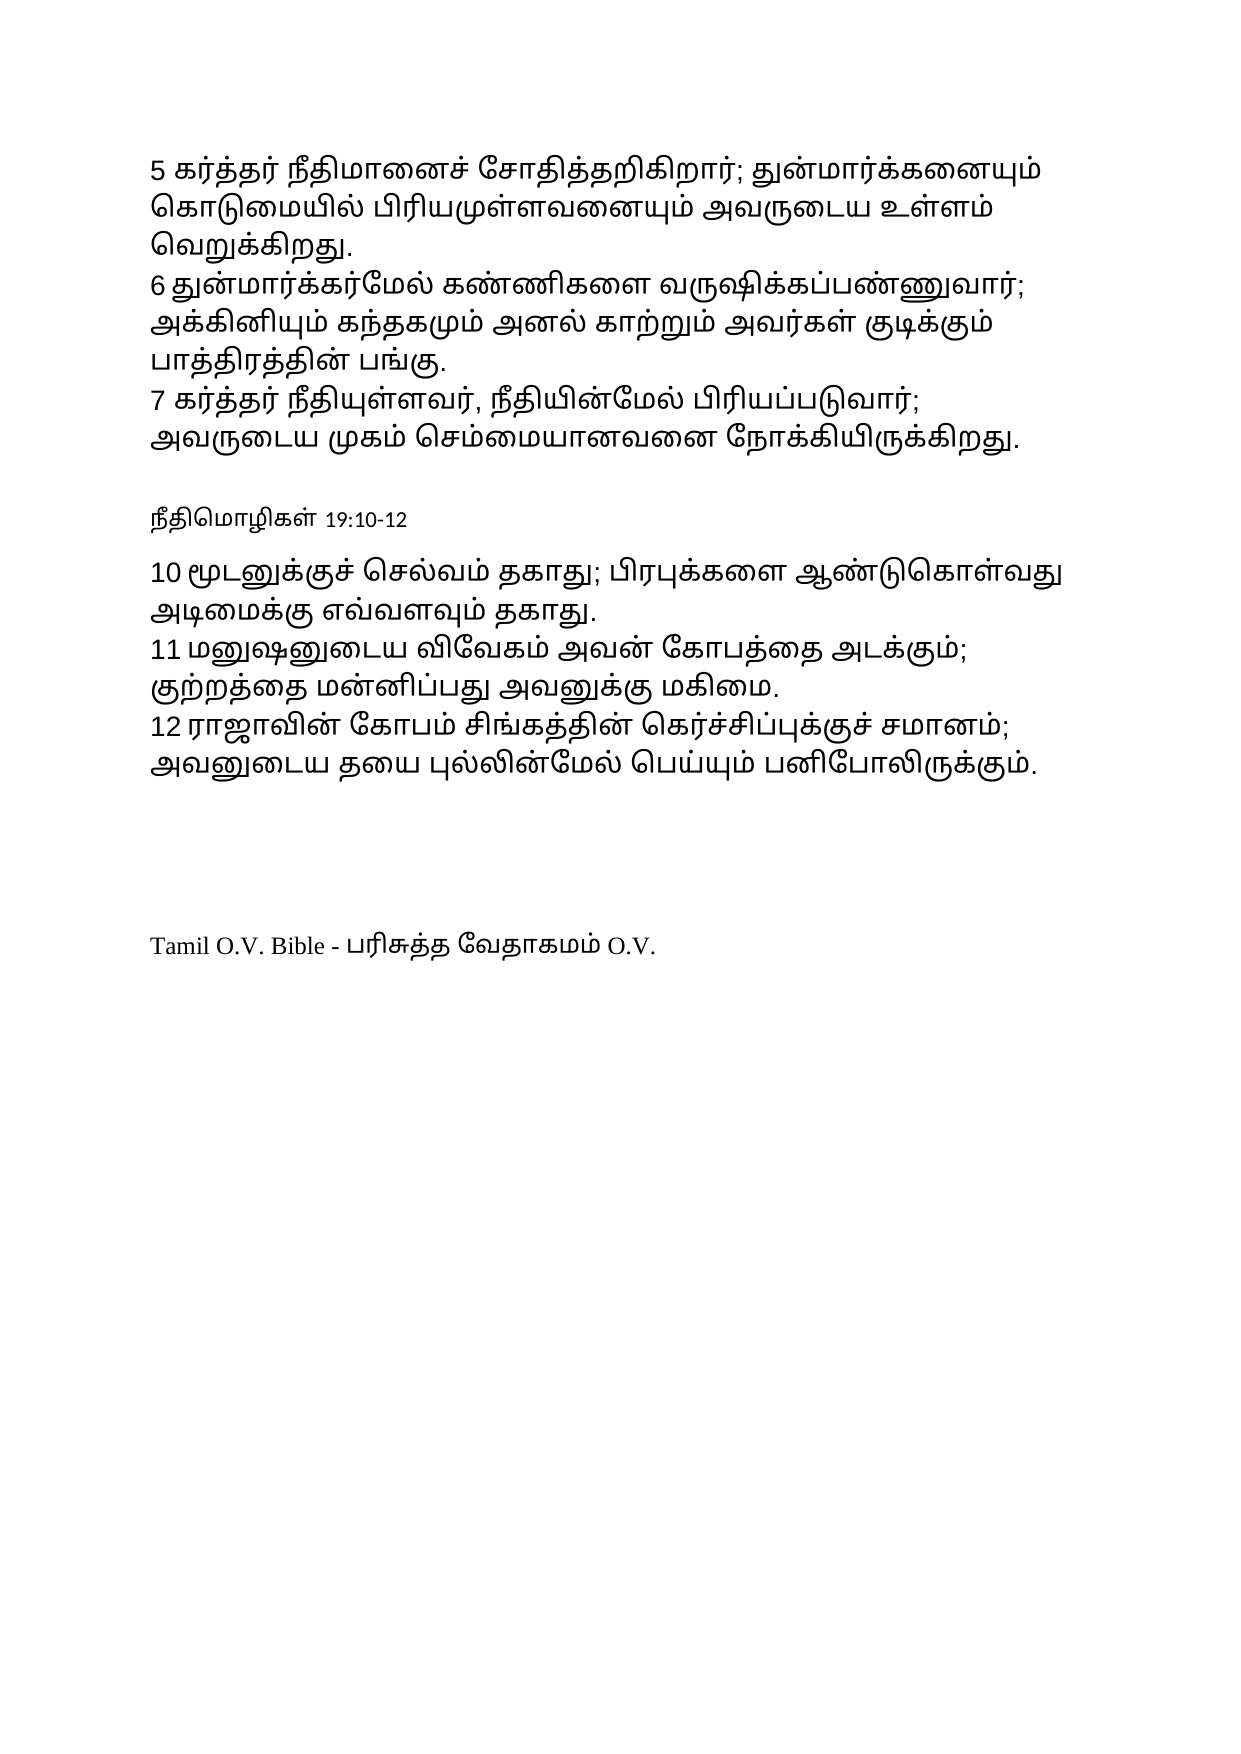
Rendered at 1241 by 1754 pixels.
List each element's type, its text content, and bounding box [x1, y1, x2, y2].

text Tamil O.V. Bible - பரிசுத்த வேதாகமம் O.V. [150, 928, 1090, 962]
text 7 கர்த்தர் நீதியுள்ளவர், நீதியின்மேல் பிரியப்படுவார்; அவருடைய முகம் செம்மையானவனை நோக்கியிருக்கிறது. [150, 380, 1090, 457]
text 10மூடனுக்குச் செல்வம் தகாது; பிரபுக்களை ஆண்டுகொள்வது அடிமைக்கு எவ்வளவும் தகாது. [150, 553, 1090, 629]
text 6துன்மார்க்கர்மேல் கண்ணிகளை வருஷிக்கப்பண்ணுவார்; அக்கினியும் கந்தகமும் அனல் காற்றும் அவர்கள் குடிக்கும் பாத்திரத்தின் பங்கு. [150, 265, 1090, 380]
text 5 கர்த்தர் நீதிமானைச் சோதித்தறிகிறார்; துன்மார்க்கனையும் கொடுமையில் பிரியமுள்ளவனையும் அவருடைய உள்ளம் வெறுக்கிறது. [150, 150, 1090, 265]
text நீதிமொழிகள் 19:10-12 [150, 503, 1090, 534]
text 12ராஜாவின் கோபம் சிங்கத்தின் கெர்ச்சிப்புக்குச் சமானம்; அவனுடைய தயை புல்லின்மேல் பெய்யும் பனிபோலிருக்கும். [150, 706, 1090, 783]
text 11மனுஷனுடைய விவேகம் அவன் கோபத்தை அடக்கும்; குற்றத்தை மன்னிப்பது அவனுக்கு மகிமை. [150, 629, 1090, 706]
